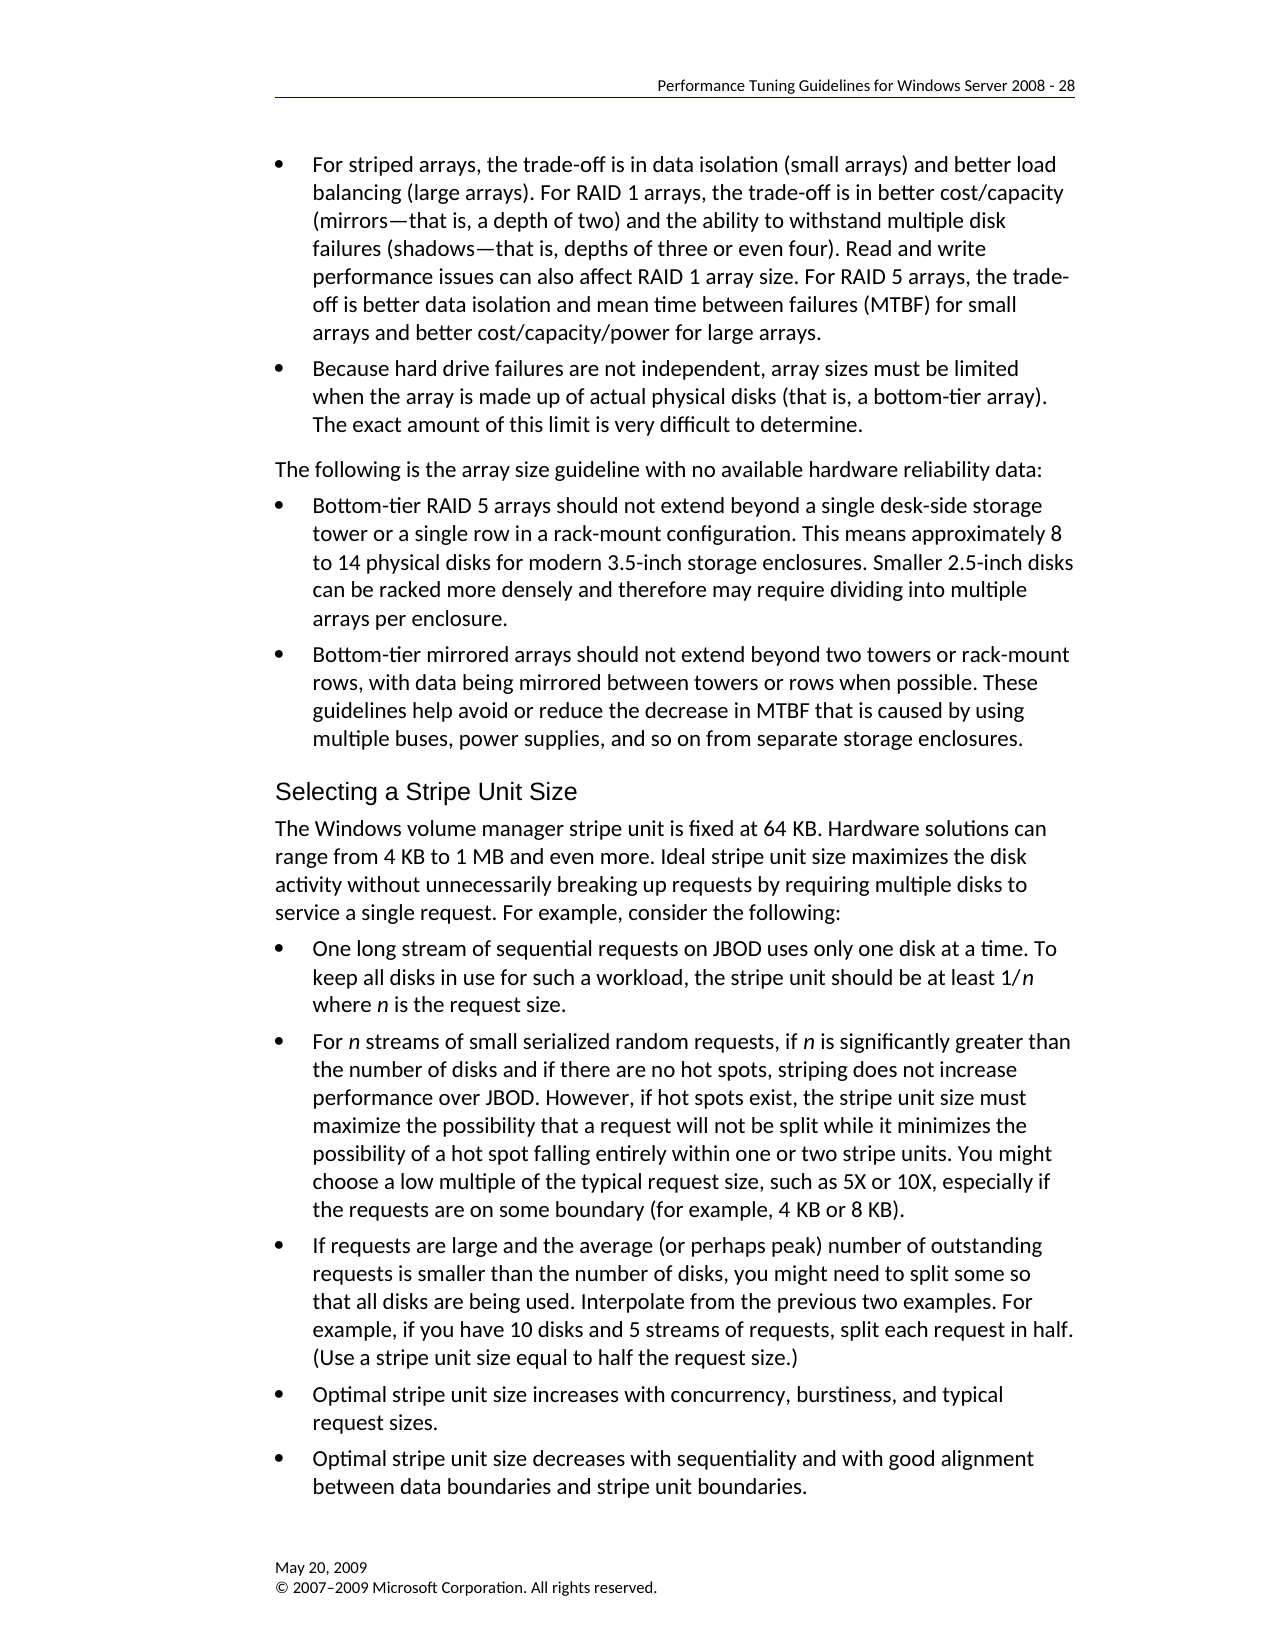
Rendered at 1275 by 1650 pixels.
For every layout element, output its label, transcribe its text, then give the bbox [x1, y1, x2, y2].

list Bottom-tier mirrored arrays should not extend beyond two towers or rack-mount rows, with data being mirrored between towers or rows when possible. These guidelines help avoid or reduce the decrease in MTBF that is caused by using multiple buses, power supplies, and so on from separate storage enclosures. [275, 640, 1075, 752]
list Because hard drive failures are not independent, array sizes must be limited when the array is made up of actual physical disks (that is, a bottom-tier array). The exact amount of this limit is very difficult to determine. [275, 354, 1075, 438]
list If requests are large and the average (or perhaps peak) number of outstanding requests is smaller than the number of disks, you might need to split some so that all disks are being used. Interpolate from the previous two examples. For example, if you have 10 disks and 5 streams of requests, split each request in half. (Use a stripe unit size equal to half the request size.) [275, 1231, 1075, 1372]
list Optimal stripe unit size increases with concurrency, burstiness, and typical request sizes. [275, 1380, 1075, 1436]
text The following is the array size guideline with no available hardware reliability data: [275, 455, 1075, 483]
list For n streams of small serialized random requests, if n is significantly greater than the number of disks and if there are no hot spots, striping does not increase performance over JBOD. However, if hot spots exist, the stripe unit size must maximize the possibility that a request will not be split while it minimizes the possibility of a hot spot falling entirely within one or two stripe units. You might choose a low multiple of the typical request size, such as 5X or 10X, especially if the requests are on some boundary (for example, 4 KB or 8 KB). [275, 1027, 1075, 1223]
list Bottom-tier RAID 5 arrays should not extend beyond a single desk-side storage tower or a single row in a rack-mount configuration. This means approximately 8 to 14 physical disks for modern 3.5-inch storage enclosures. Smaller 2.5-inch disks can be racked more densely and therefore may require dividing into multiple arrays per enclosure. [275, 492, 1075, 632]
text The Windows volume manager stripe unit is fixed at 64 KB. Hardware solutions can range from 4 KB to 1 MB and even more. Ideal stripe unit size maximizes the disk activity without unnecessarily breaking up requests by requiring multiple disks to service a single request. For example, consider the following: [275, 814, 1075, 926]
subtitle Selecting a Stripe Unit Size [275, 777, 1075, 806]
list One long stream of sequential requests on JBOD uses only one disk at a time. To keep all disks in use for such a workload, the stripe unit should be at least 1/n where n is the request size. [275, 934, 1075, 1019]
list For striped arrays, the trade-off is in data isolation (small arrays) and better load balancing (large arrays). For RAID 1 arrays, the trade-off is in better cost/capacity (mirrors—that is, a depth of two) and the ability to withstand multiple disk failures (shadows—that is, depths of three or even four). Read and write performance issues can also affect RAID 1 array size. For RAID 5 arrays, the trade-off is better data isolation and mean time between failures (MTBF) for small arrays and better cost/capacity/power for large arrays. [275, 150, 1075, 346]
list Optimal stripe unit size decreases with sequentiality and with good alignment between data boundaries and stripe unit boundaries. [275, 1444, 1075, 1500]
